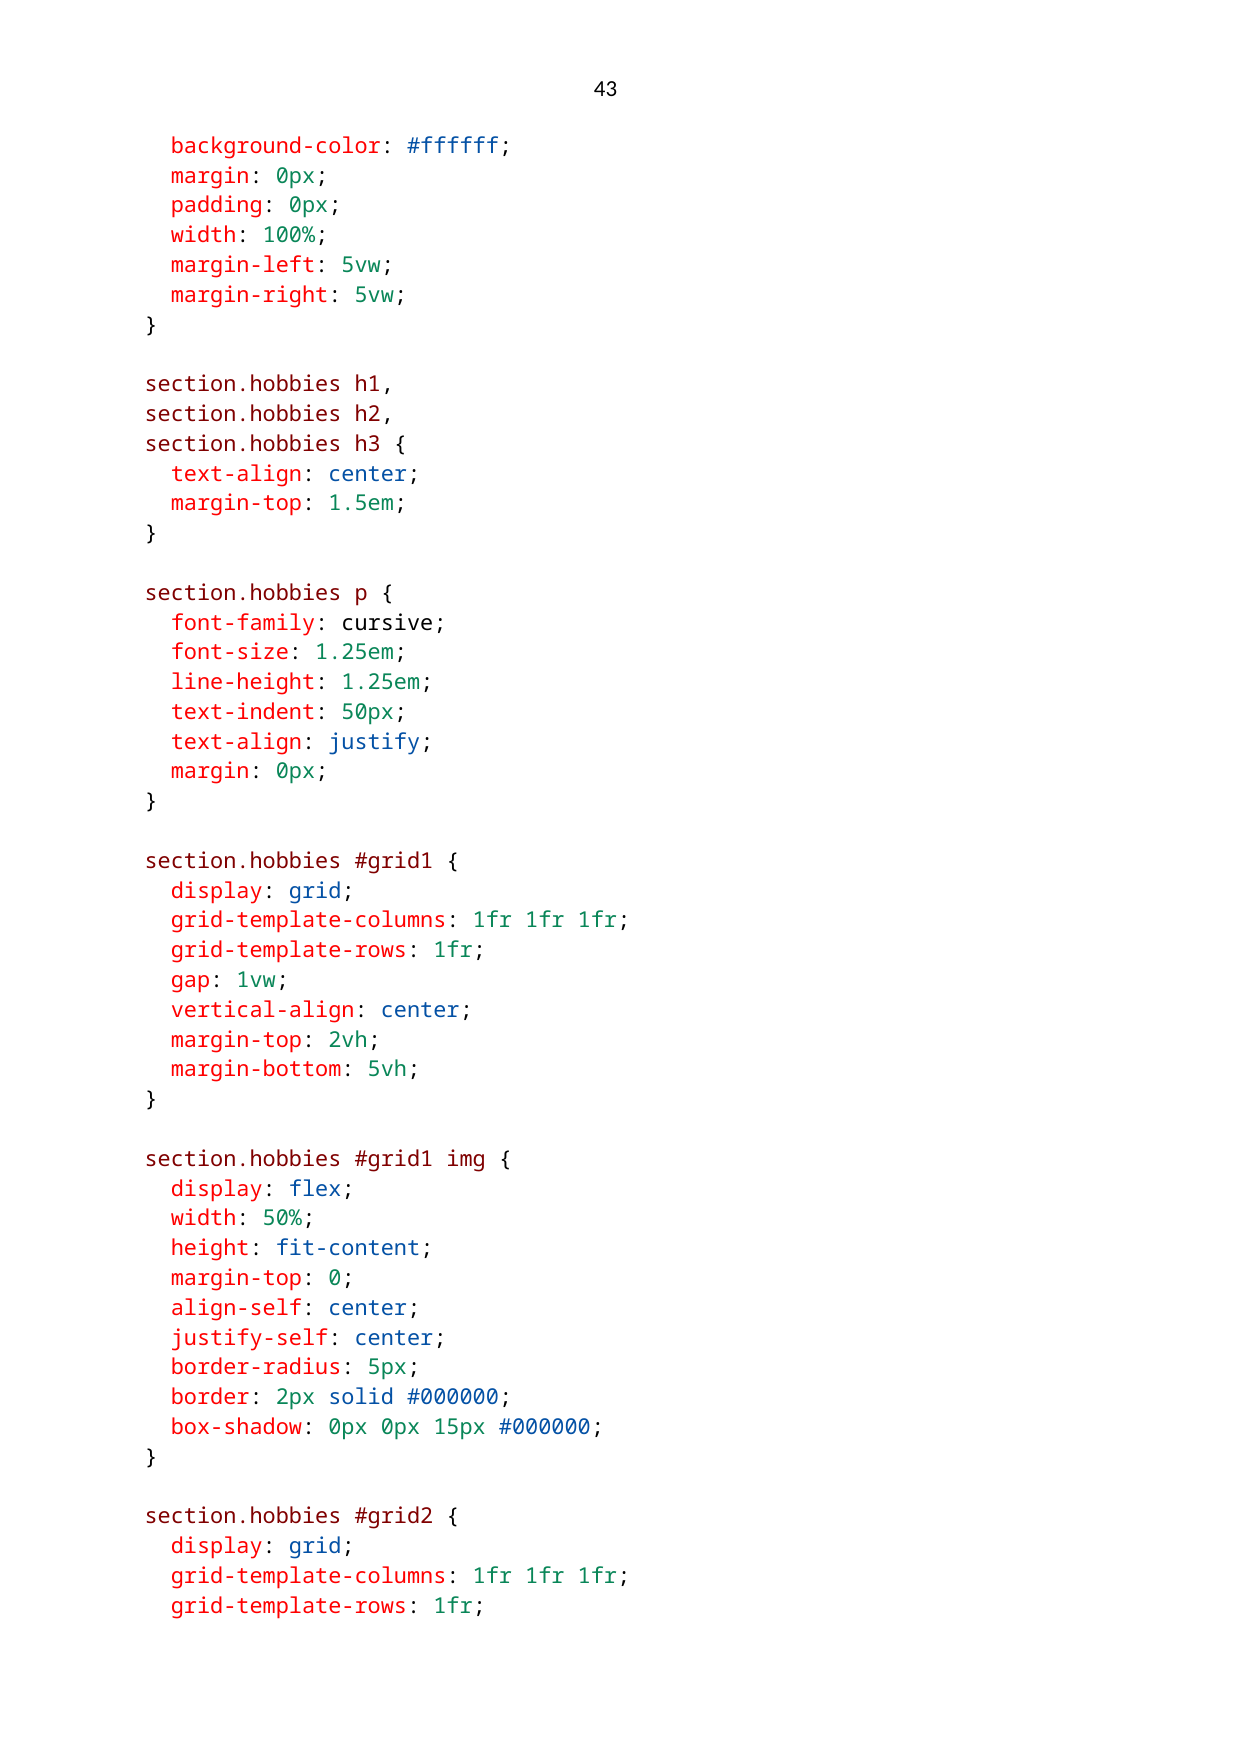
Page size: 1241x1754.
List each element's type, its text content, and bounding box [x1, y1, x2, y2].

text line-height: 1.25em; [118, 666, 1152, 696]
text display: grid; [118, 1530, 1152, 1560]
text font-family: cursive; [118, 607, 1152, 636]
text margin: 0px; [118, 756, 1152, 785]
text margin-top: 2vh; [118, 1024, 1152, 1053]
text text-indent: 50px; [118, 696, 1152, 726]
text margin-bottom: 5vh; [118, 1053, 1152, 1083]
text text-align: justify; [118, 726, 1152, 756]
text grid-template-rows: 1fr; [118, 1590, 1152, 1619]
text } [118, 1083, 1152, 1113]
text height: fit-content; [118, 1232, 1152, 1262]
text section.hobbies p { [118, 577, 1152, 607]
text margin: 0px; [118, 160, 1152, 189]
text } [118, 1441, 1152, 1471]
text box-shadow: 0px 0px 15px #000000; [118, 1411, 1152, 1441]
text } [118, 785, 1152, 815]
text margin-left: 5vw; [118, 249, 1152, 279]
text grid-template-columns: 1fr 1fr 1fr; [118, 904, 1152, 934]
text width: 100%; [118, 219, 1152, 249]
text padding: 0px; [118, 189, 1152, 219]
text section.hobbies h2, [118, 398, 1152, 428]
text section.hobbies #grid1 img { [118, 1143, 1152, 1173]
text font-size: 1.25em; [118, 636, 1152, 666]
text border-radius: 5px; [118, 1351, 1152, 1381]
text vertical-align: center; [118, 994, 1152, 1024]
text section.hobbies h1, [118, 368, 1152, 398]
text grid-template-columns: 1fr 1fr 1fr; [118, 1560, 1152, 1590]
text text-align: center; [118, 458, 1152, 487]
text } [118, 517, 1152, 547]
text justify-self: center; [118, 1322, 1152, 1351]
text section.hobbies h3 { [118, 428, 1152, 458]
text display: flex; [118, 1173, 1152, 1202]
text gap: 1vw; [118, 964, 1152, 994]
text width: 50%; [118, 1202, 1152, 1232]
text margin-right: 5vw; [118, 279, 1152, 309]
text } [118, 309, 1152, 338]
text section.hobbies #grid1 { [118, 845, 1152, 875]
text background-color: #ffffff; [118, 130, 1152, 160]
text border: 2px solid #000000; [118, 1381, 1152, 1411]
text display: grid; [118, 875, 1152, 904]
text section.hobbies #grid2 { [118, 1500, 1152, 1530]
text align-self: center; [118, 1292, 1152, 1322]
text grid-template-rows: 1fr; [118, 934, 1152, 964]
text margin-top: 1.5em; [118, 487, 1152, 517]
text margin-top: 0; [118, 1262, 1152, 1292]
